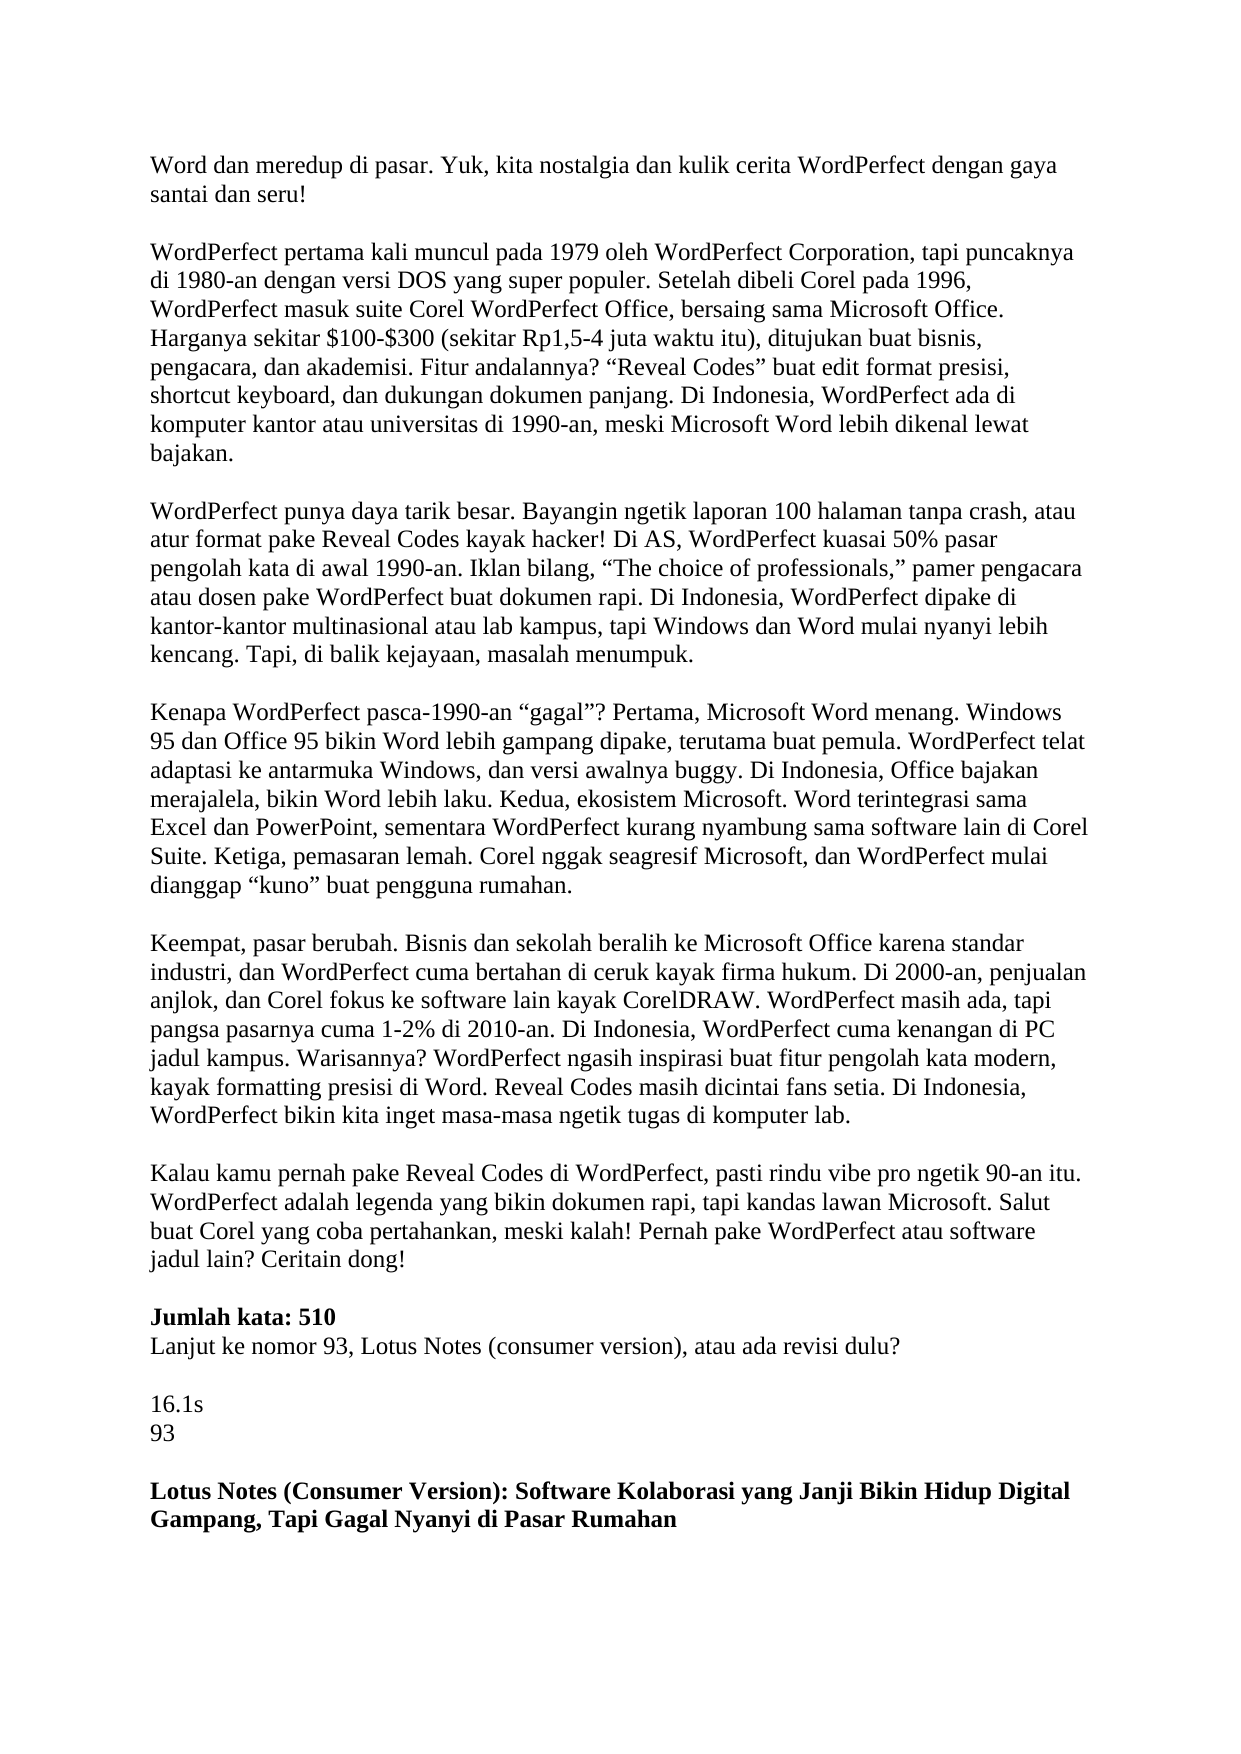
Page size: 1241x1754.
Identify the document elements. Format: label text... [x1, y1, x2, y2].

text Lotus Notes (Consumer Version): Software Kolaborasi yang Janji Bikin Hidup Digital Gampang, Tapi Gagal Nyanyi di Pasar Rumahan [150, 1476, 1090, 1533]
text Kenapa WordPerfect pasca-1990-an “gagal”? Pertama, Microsoft Word menang. Windows 95 dan Office 95 bikin Word lebih gampang dipake, terutama buat pemula. WordPerfect telat adaptasi ke antarmuka Windows, dan versi awalnya buggy. Di Indonesia, Office bajakan merajalela, bikin Word lebih laku. Kedua, ekosistem Microsoft. Word terintegrasi sama Excel dan PowerPoint, sementara WordPerfect kurang nyambung sama software lain di Corel Suite. Ketiga, pemasaran lemah. Corel nggak seagresif Microsoft, dan WordPerfect mulai dianggap “kuno” buat pengguna rumahan. [150, 697, 1090, 899]
text WordPerfect pertama kali muncul pada 1979 oleh WordPerfect Corporation, tapi puncaknya di 1980-an dengan versi DOS yang super populer. Setelah dibeli Corel pada 1996, WordPerfect masuk suite Corel WordPerfect Office, bersaing sama Microsoft Office. Harganya sekitar $100-$300 (sekitar Rp1,5-4 juta waktu itu), ditujukan buat bisnis, pengacara, dan akademisi. Fitur andalannya? “Reveal Codes” buat edit format presisi, shortcut keyboard, dan dukungan dokumen panjang. Di Indonesia, WordPerfect ada di komputer kantor atau universitas di 1990-an, meski Microsoft Word lebih dikenal lewat bajakan. [150, 237, 1090, 467]
text 16.1s [150, 1389, 1090, 1418]
text 93 [150, 1418, 1090, 1447]
text Keempat, pasar berubah. Bisnis dan sekolah beralih ke Microsoft Office karena standar industri, dan WordPerfect cuma bertahan di ceruk kayak firma hukum. Di 2000-an, penjualan anjlok, dan Corel fokus ke software lain kayak CorelDRAW. WordPerfect masih ada, tapi pangsa pasarnya cuma 1-2% di 2010-an. Di Indonesia, WordPerfect cuma kenangan di PC jadul kampus. Warisannya? WordPerfect ngasih inspirasi buat fitur pengolah kata modern, kayak formatting presisi di Word. Reveal Codes masih dicintai fans setia. Di Indonesia, WordPerfect bikin kita inget masa-masa ngetik tugas di komputer lab. [150, 928, 1090, 1129]
text Kalau kamu pernah pake Reveal Codes di WordPerfect, pasti rindu vibe pro ngetik 90-an itu. WordPerfect adalah legenda yang bikin dokumen rapi, tapi kandas lawan Microsoft. Salut buat Corel yang coba pertahankan, meski kalah! Pernah pake WordPerfect atau software jadul lain? Ceritain dong! [150, 1158, 1090, 1273]
text WordPerfect punya daya tarik besar. Bayangin ngetik laporan 100 halaman tanpa crash, atau atur format pake Reveal Codes kayak hacker! Di AS, WordPerfect kuasai 50% pasar pengolah kata di awal 1990-an. Iklan bilang, “The choice of professionals,” pamer pengacara atau dosen pake WordPerfect buat dokumen rapi. Di Indonesia, WordPerfect dipake di kantor-kantor multinasional atau lab kampus, tapi Windows dan Word mulai nyanyi lebih kencang. Tapi, di balik kejayaan, masalah menumpuk. [150, 496, 1090, 668]
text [150, 150, 1090, 207]
text Jumlah kata: 510 Lanjut ke nomor 93, Lotus Notes (consumer version), atau ada revisi dulu? [150, 1302, 1090, 1360]
